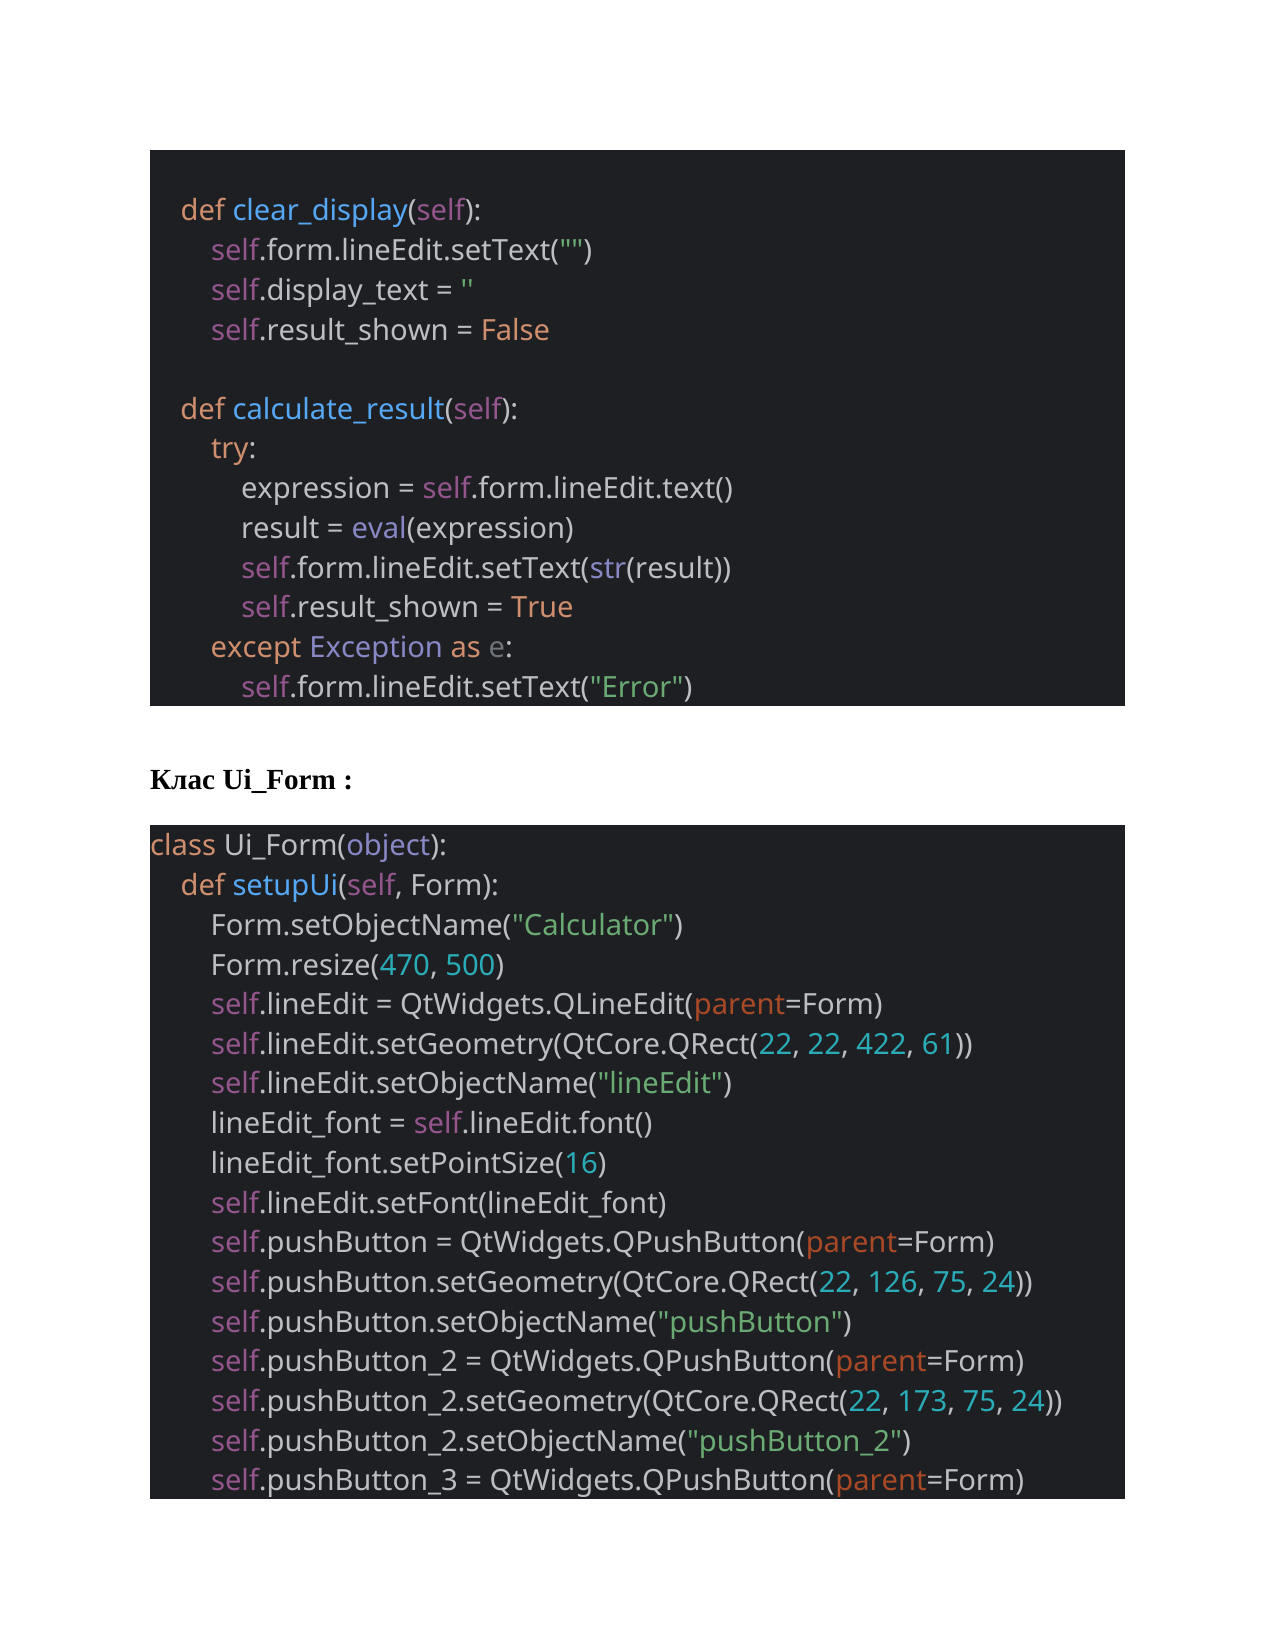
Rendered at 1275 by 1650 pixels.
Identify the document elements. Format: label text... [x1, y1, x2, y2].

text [150, 825, 1125, 1499]
text Клас Ui_Form : [150, 762, 1125, 825]
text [150, 150, 1125, 706]
